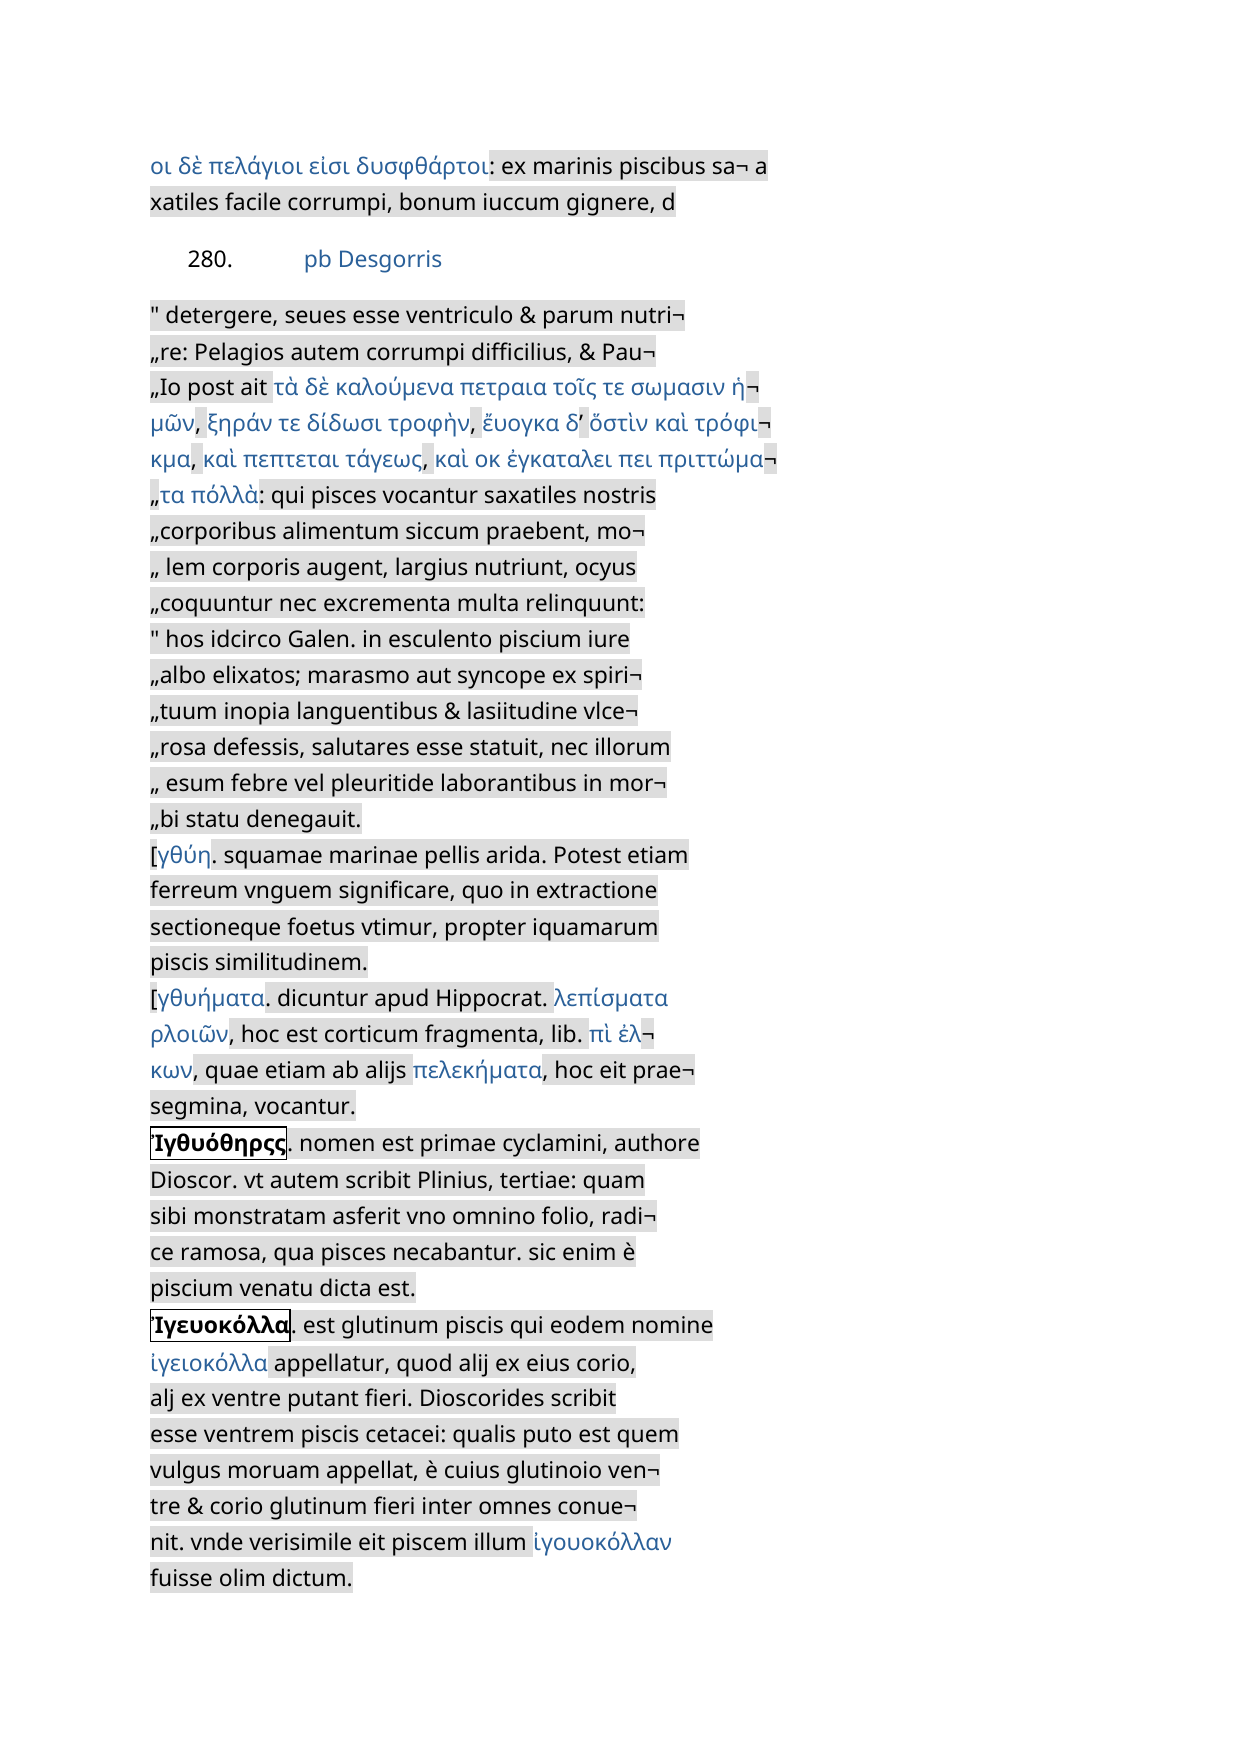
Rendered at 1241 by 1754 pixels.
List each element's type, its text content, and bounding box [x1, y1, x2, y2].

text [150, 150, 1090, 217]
list pb Desgorris [187, 243, 1090, 274]
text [150, 299, 1090, 1593]
